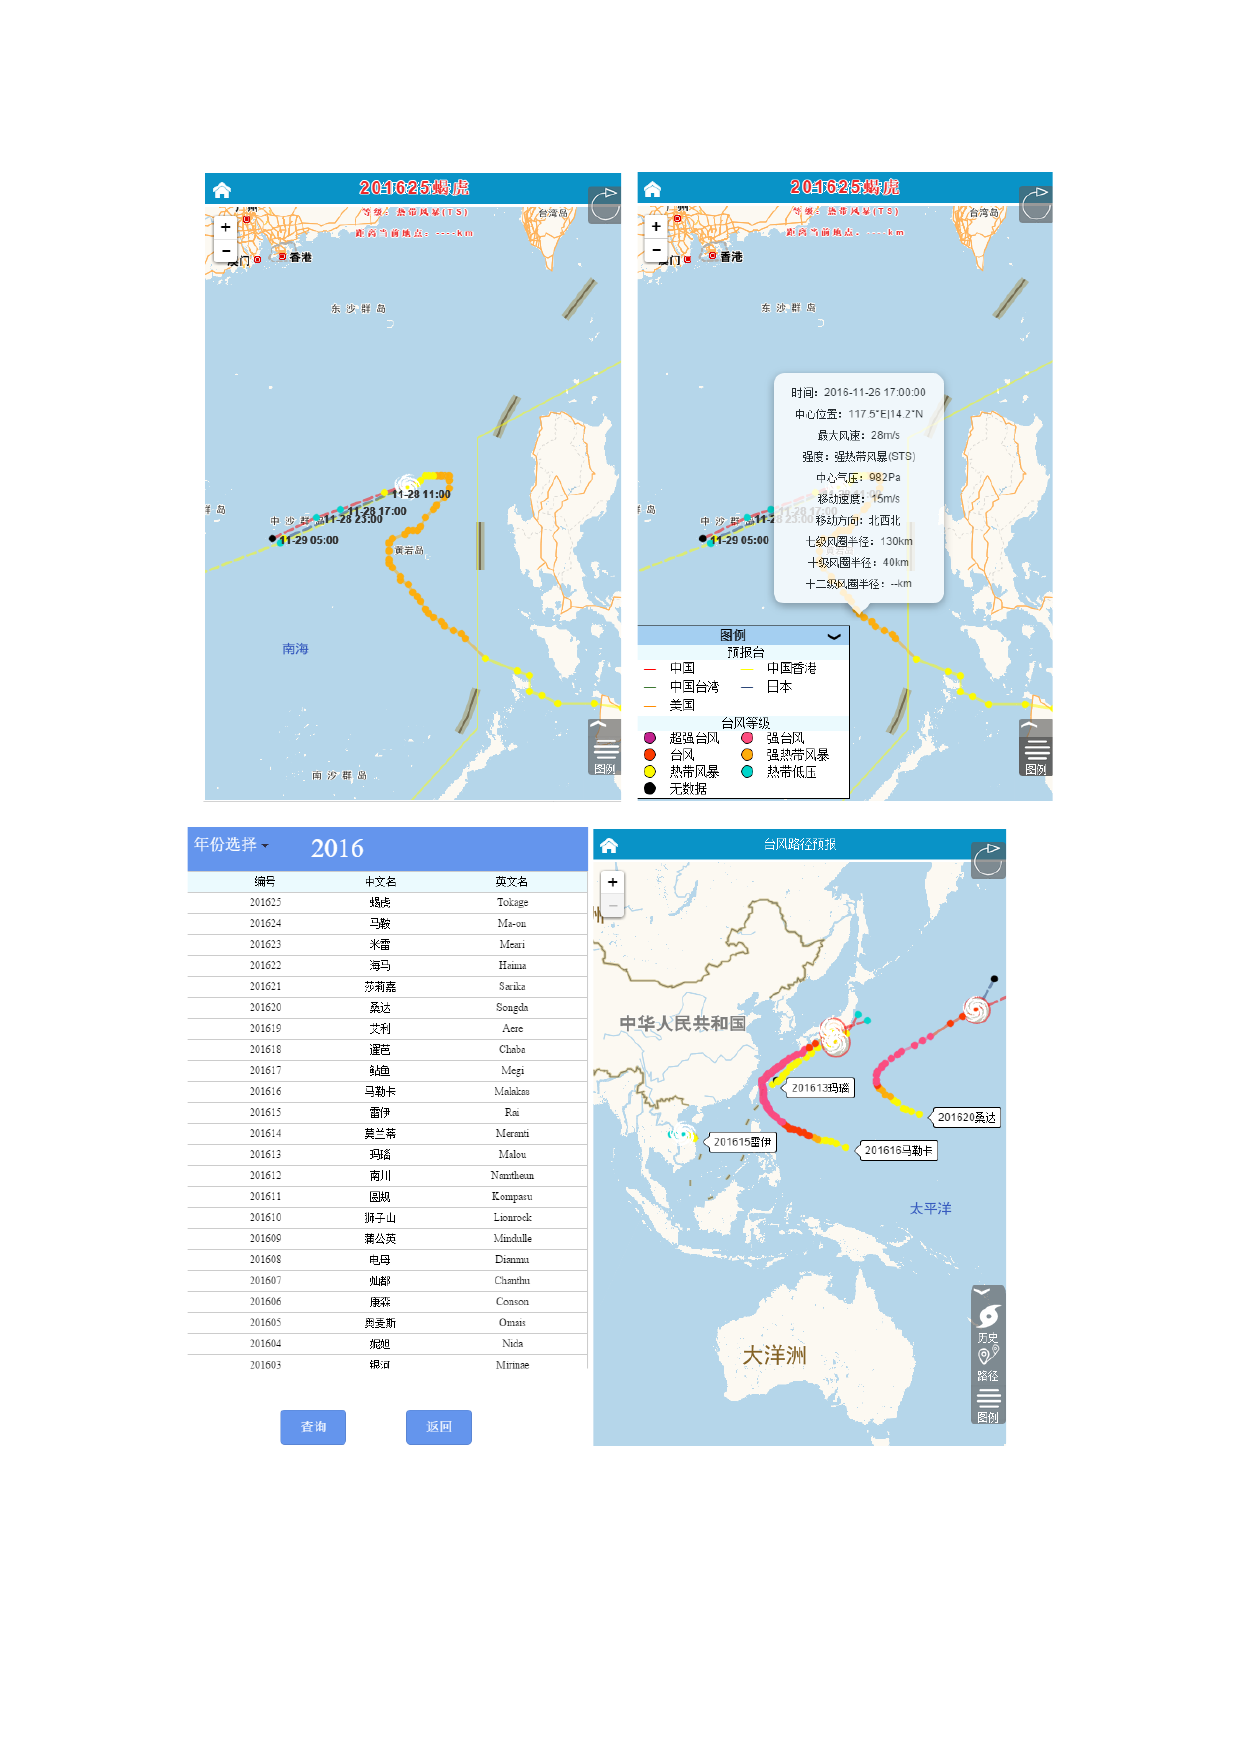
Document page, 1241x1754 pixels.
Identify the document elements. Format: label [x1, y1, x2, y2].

picture [637, 187, 1053, 802]
picture [385, 181, 392, 194]
picture [791, 180, 799, 193]
picture [408, 181, 417, 194]
picture [593, 843, 1007, 1446]
picture [360, 181, 369, 194]
picture [803, 180, 812, 193]
picture [601, 839, 617, 852]
picture [884, 179, 899, 195]
picture [815, 180, 822, 193]
picture [645, 182, 660, 196]
picture [420, 180, 450, 195]
picture [863, 180, 880, 195]
picture [851, 180, 860, 193]
picture [453, 180, 469, 195]
picture [203, 172, 622, 802]
picture [187, 823, 589, 1446]
picture [372, 181, 381, 194]
picture [396, 181, 406, 194]
picture [214, 183, 230, 197]
picture [827, 180, 848, 193]
